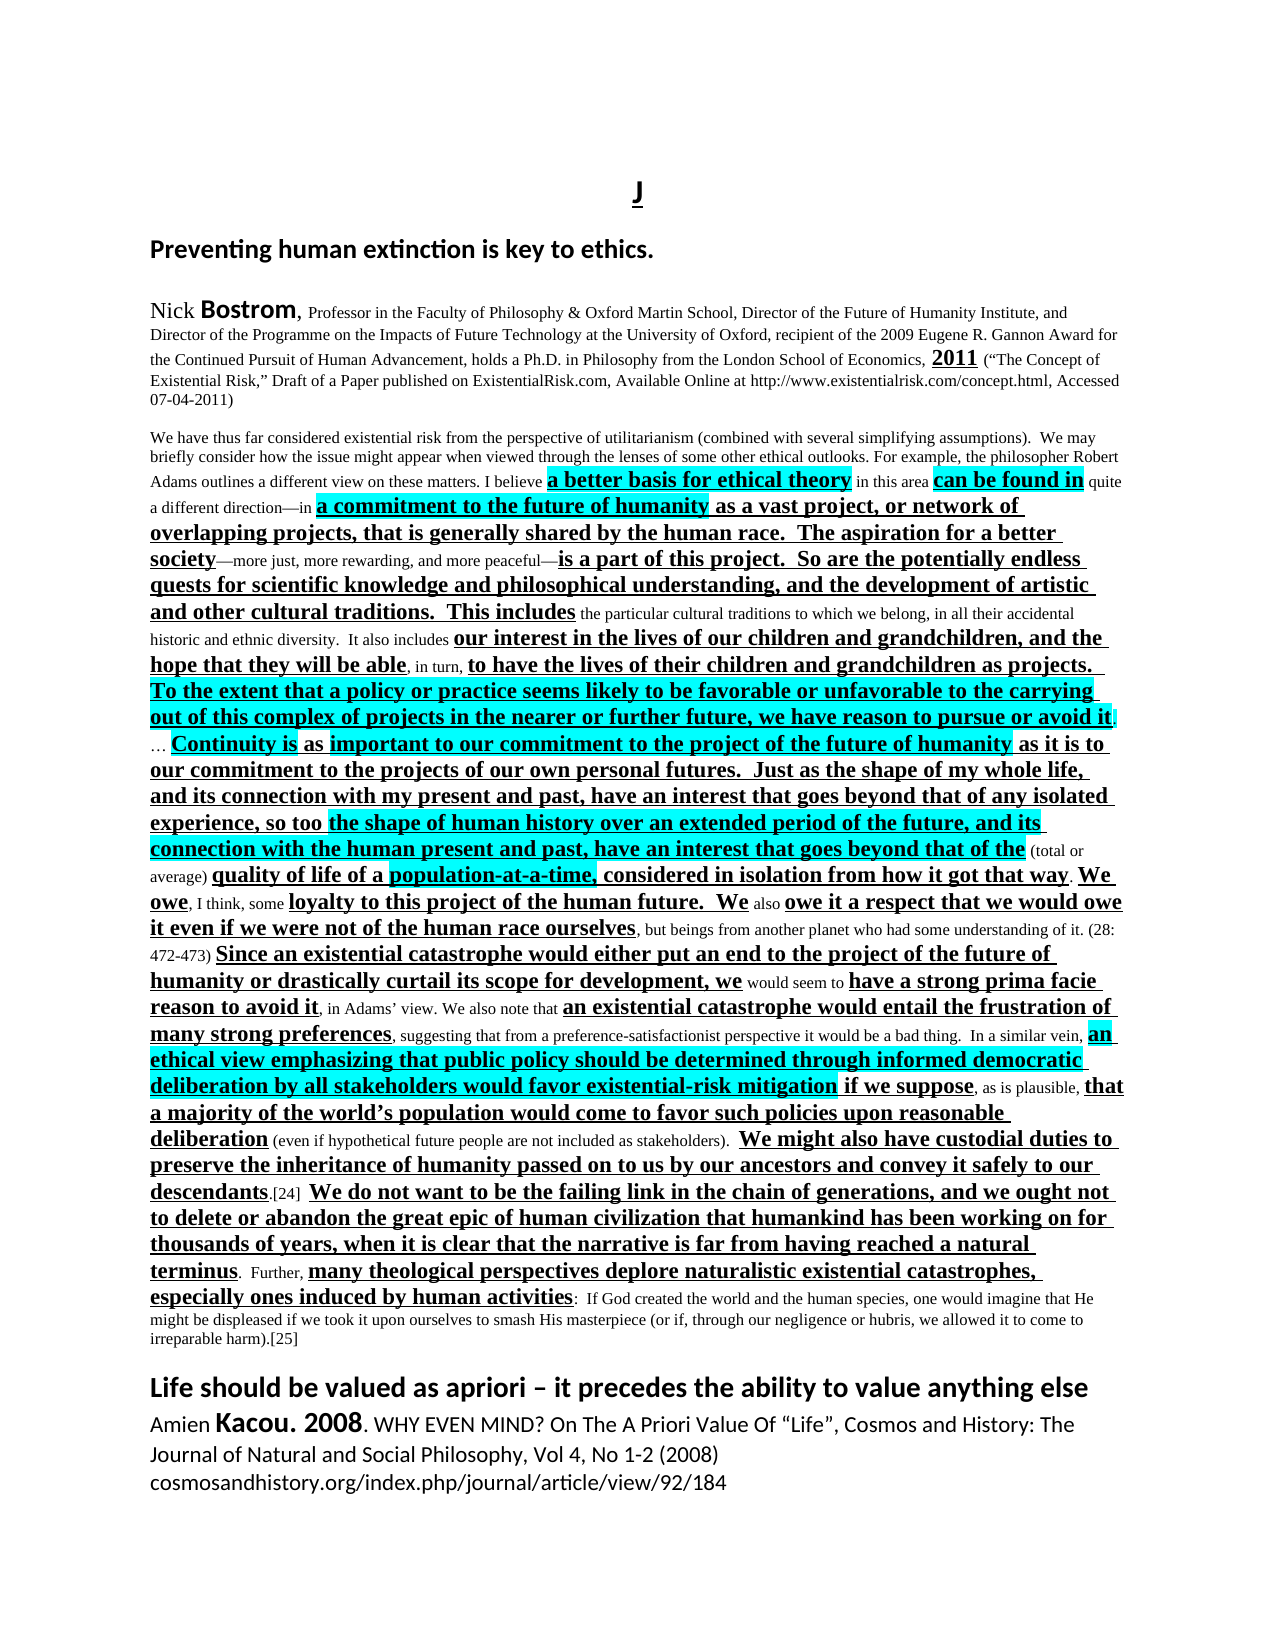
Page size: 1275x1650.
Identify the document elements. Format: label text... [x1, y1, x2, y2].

text We have thus far considered existential risk from the perspective of utilitarianism (combined with several simplifying assumptions). We may briefly consider how the issue might appear when viewed through the lenses of some other ethical outlooks. For example, the philosopher Robert Adams outlines a different view on these matters. I believe a better basis for ethical theory in this area can be found in quite a different direction—in a commitment to the future of humanity as a vast project, or network of overlapping projects, that is generally shared by the human race. The aspiration for a better society—more just, more rewarding, and more peaceful—is a part of this project. So are the potentially endless quests for scientific knowledge and philosophical understanding, and the development of artistic and other cultural traditions. This includes the particular cultural traditions to which we belong, in all their accidental historic and ethnic diversity. It also includes our interest in the lives of our children and grandchildren, and the hope that they will be able, in turn, to have the lives of their children and grandchildren as projects. To the extent that a policy or practice seems likely to be favorable or unfavorable to the carrying out of this complex of projects in the nearer or further future, we have reason to pursue or avoid it. … Continuity is as important to our commitment to the project of the future of humanity as it is to our commitment to the projects of our own personal futures. Just as the shape of my whole life, and its connection with my present and past, have an interest that goes beyond that of any isolated experience, so too the shape of human history over an extended period of the future, and its connection with the human present and past, have an interest that goes beyond that of the (total or average) quality of life of a population-at-a-time, considered in isolation from how it got that way. We owe, I think, some loyalty to this project of the human future. We also owe it a respect that we would owe it even if we were not of the human race ourselves, but beings from another planet who had some understanding of it. (28: 472-473) Since an existential catastrophe would either put an end to the project of the future of humanity or drastically curtail its scope for development, we would seem to have a strong prima facie reason to avoid it, in Adams’ view. We also note that an existential catastrophe would entail the frustration of many strong preferences, suggesting that from a preference-satisfactionist perspective it would be a bad thing. In a similar vein, an ethical view emphasizing that public policy should be determined through informed democratic deliberation by all stakeholders would favor existential-risk mitigation if we suppose, as is plausible, that a majority of the world’s population would come to favor such policies upon reasonable deliberation (even if hypothetical future people are not included as stakeholders). We might also have custodial duties to preserve the inheritance of humanity passed on to us by our ancestors and convey it safely to our descendants.[24] We do not want to be the failing link in the chain of generations, and we ought not to delete or abandon the great epic of human civilization that humankind has been working on for thousands of years, when it is clear that the narrative is far from having reached a natural terminus. Further, many theological perspectives deplore naturalistic existential catastrophes, especially ones induced by human activities: If God created the world and the human species, one would imagine that He might be displeased if we took it upon ourselves to smash His masterpiece (or if, through our negligence or hubris, we allowed it to come to irreparable harm).[25] [150, 428, 1125, 1348]
text Nick Bostrom, Professor in the Faculty of Philosophy & Oxford Martin School, Director of the Future of Humanity Institute, and Director of the Programme on the Impacts of Future Technology at the University of Oxford, recipient of the 2009 Eugene R. Gannon Award for the Continued Pursuit of Human Advancement, holds a Ph.D. in Philosophy from the London School of Economics, 2011 (“The Concept of Existential Risk,” Draft of a Paper published on ExistentialRisk.com, Available Online at http://www.existentialrisk.com/concept.html, Accessed 07-04-2011) [150, 292, 1125, 409]
text Preventing human extinction is key to ethics. [150, 232, 1125, 265]
subtitle J [150, 171, 1125, 212]
text Amien Kacou. 2008. WHY EVEN MIND? On The A Priori Value Of “Life”, Cosmos and History: The Journal of Natural and Social Philosophy, Vol 4, No 1-2 (2008) cosmosandhistory.org/index.php/journal/article/view/92/184 [150, 1404, 1125, 1496]
text Life should be valued as apriori – it precedes the ability to value anything else [150, 1369, 1125, 1404]
